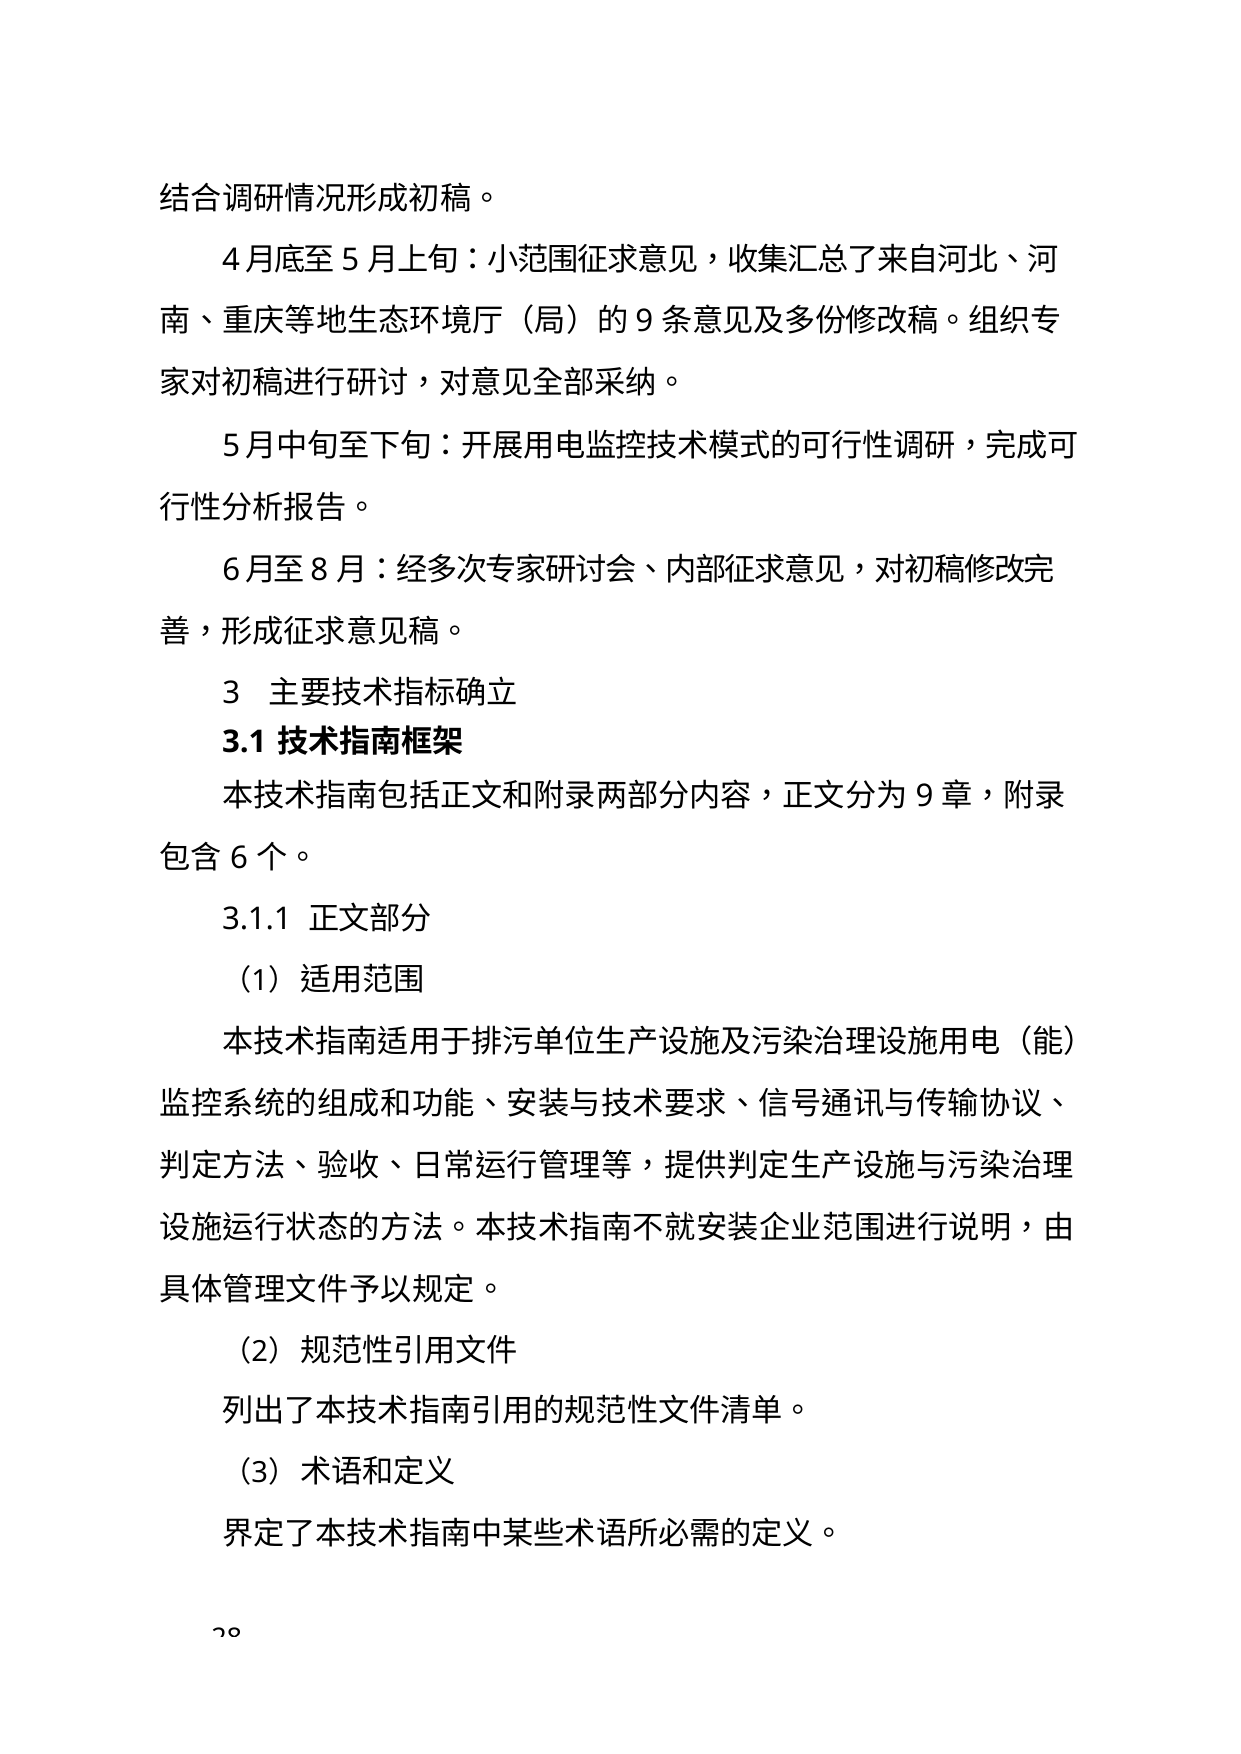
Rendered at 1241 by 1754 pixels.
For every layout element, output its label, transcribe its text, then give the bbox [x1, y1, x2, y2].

list 正文部分 [222, 896, 1136, 939]
text 南、重庆等地生态环境厅（局）的 9 条意见及多份修改稿。组织专家对初稿进行研讨，对意见全部采纳。 [159, 298, 1081, 403]
text 本技术指南包括正文和附录两部分内容，正文分为 9 章，附录 [222, 773, 1136, 816]
text 界定了本技术指南中某些术语所必需的定义。 [222, 1511, 1136, 1553]
list 规范性引用文件 [222, 1329, 1136, 1369]
text 包含 6 个。 [159, 835, 1136, 877]
list 月中旬至下旬：开展用电监控技术模式的可行性调研，完成可行性分析报告。 [159, 423, 1081, 527]
list 月底至 5 月上旬：小范围征求意见，收集汇总了来自河北、河 [222, 237, 1136, 279]
list 月至 8 月：经多次专家研讨会、内部征求意见，对初稿修改完善，形成征求意见稿。 [159, 547, 1081, 652]
list 适用范围 [222, 957, 1136, 1000]
text 列出了本技术指南引用的规范性文件清单。 [222, 1388, 1136, 1430]
text 本技术指南适用于排污单位生产设施及污染治理设施用电（能）监控系统的组成和功能、安装与技术要求、信号通讯与传输协议、判定方法、验收、日常运行管理等，提供判定生产设施与污染治理设施运行状态的方法。本技术指南不就安装企业范围进行说明，由具体管理文件予以规定。 [159, 1019, 1096, 1310]
list 主要技术指标确立 [222, 671, 1136, 711]
list 术语和定义 [222, 1449, 1136, 1492]
subtitle 技术指南框架 [222, 719, 1136, 762]
text 结合调研情况形成初稿。 [159, 176, 1136, 218]
